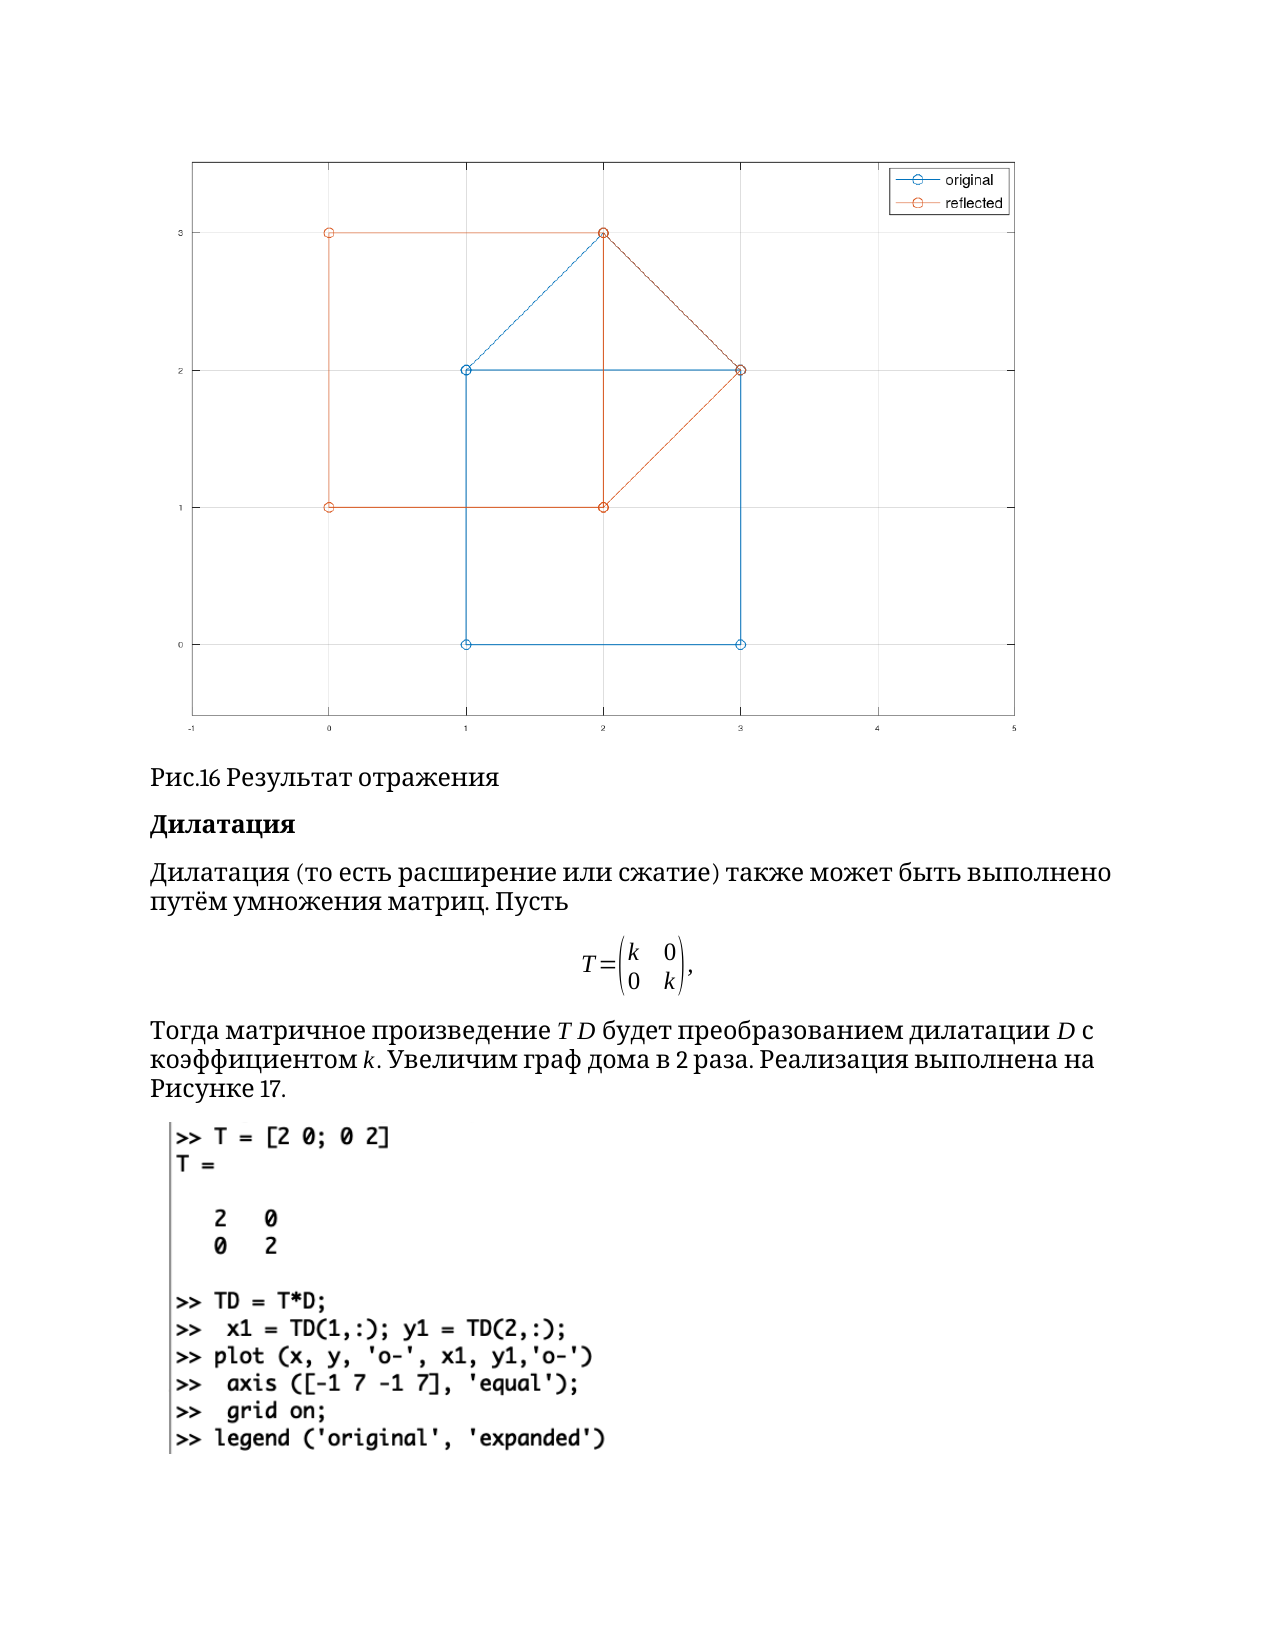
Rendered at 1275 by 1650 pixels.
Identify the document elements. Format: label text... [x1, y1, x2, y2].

text Дилатация [150, 811, 1125, 840]
text Тогда матричное произведение будет преобразованием дилатации с коэффициентом . Увеличим граф дома в 2 раза. Реализация выполнена на Рисунке 17. [150, 1017, 1125, 1103]
picture [168, 1122, 614, 1454]
text Дилатация (то есть расширение или сжатие) также может быть выполнено путём умножения матриц. Пусть [150, 859, 1125, 916]
picture [168, 150, 1044, 745]
text Рис.16 Результат отражения [150, 764, 1125, 792]
